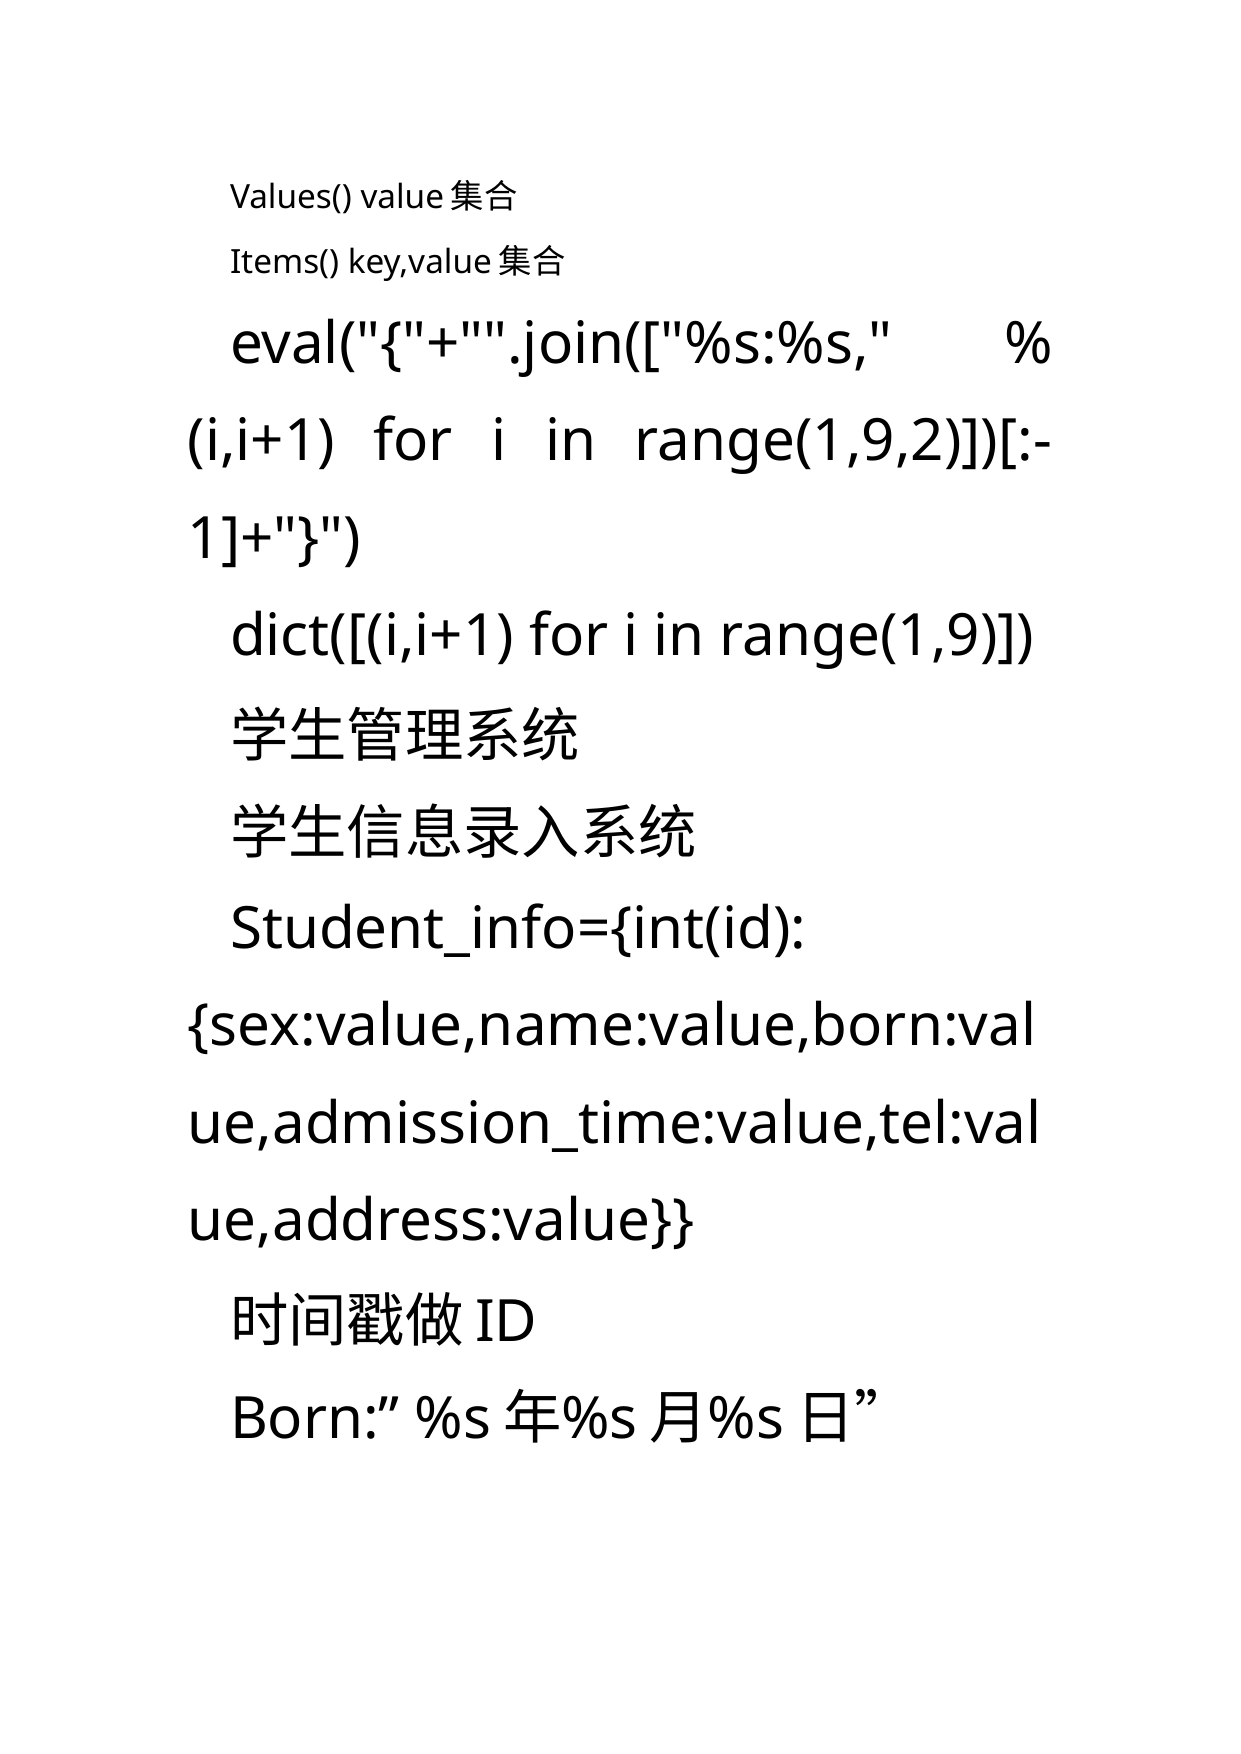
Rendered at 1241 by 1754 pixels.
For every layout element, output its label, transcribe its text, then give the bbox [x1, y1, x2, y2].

text 时间戳做ID [187, 1267, 1053, 1364]
text Born:” %s年%s月%s日” [187, 1364, 1053, 1462]
text Items() key,value集合 [187, 227, 1053, 292]
text eval("{"+"".join(["%s:%s," % (i,i+1) for i in range(1,9,2)])[:-1]+"}") [187, 292, 1053, 584]
text 学生管理系统 [187, 682, 1053, 779]
text Student_info={int(id):{sex:value,name:value,born:value,admission_time:value,tel:value,address:value}} [187, 877, 1053, 1267]
text dict([(i,i+1) for i in range(1,9)]) [187, 584, 1053, 682]
text 学生信息录入系统 [187, 779, 1053, 877]
text Values() value集合 [187, 162, 1053, 227]
